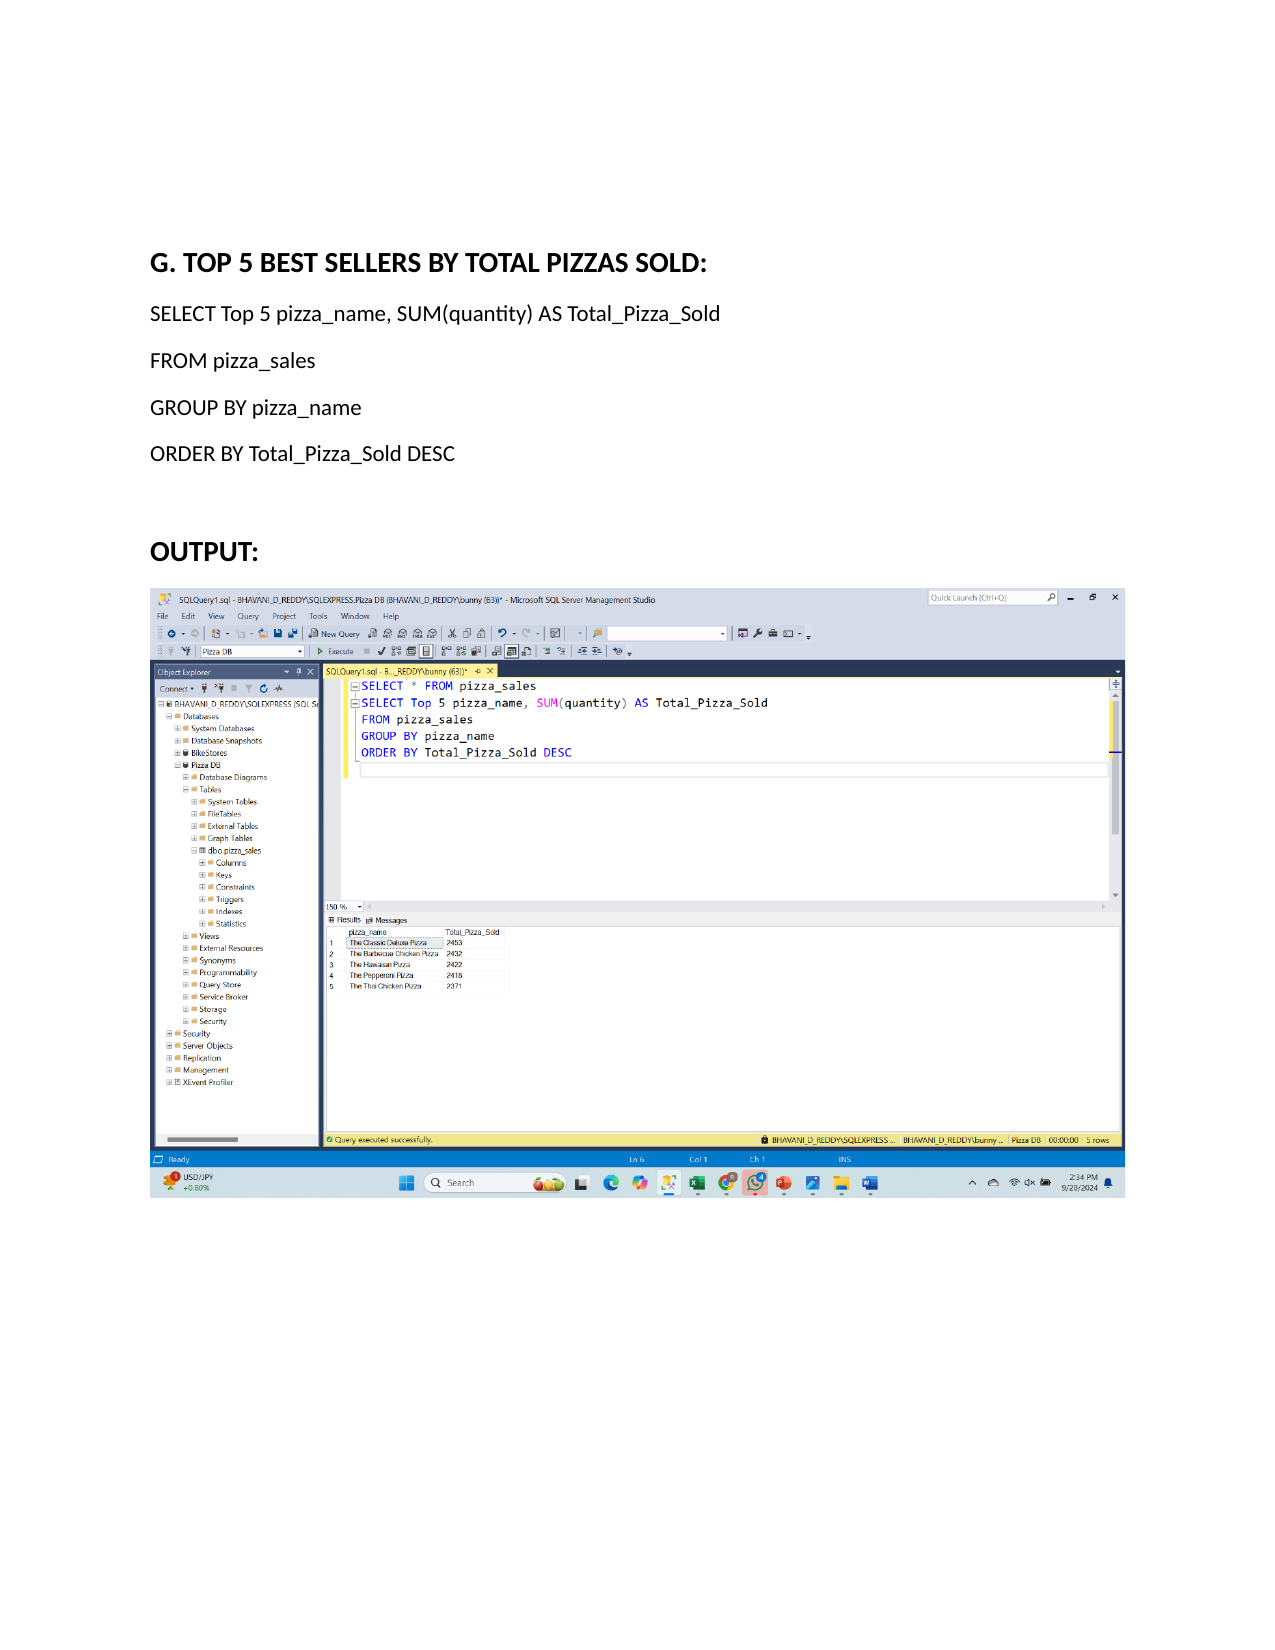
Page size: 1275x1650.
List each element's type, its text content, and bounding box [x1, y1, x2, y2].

text GROUP BY pizza_name [150, 393, 1125, 421]
text OUTPUT: [150, 533, 1125, 569]
text FROM pizza_sales [150, 346, 1125, 374]
picture [150, 588, 1125, 1198]
text SELECT Top 5 pizza_name, SUM(quantity) AS Total_Pizza_Sold [150, 299, 1125, 327]
text ORDER BY Total_Pizza_Sold DESC [150, 439, 1125, 467]
text G. TOP 5 BEST SELLERS BY TOTAL PIZZAS SOLD: [150, 244, 1125, 279]
